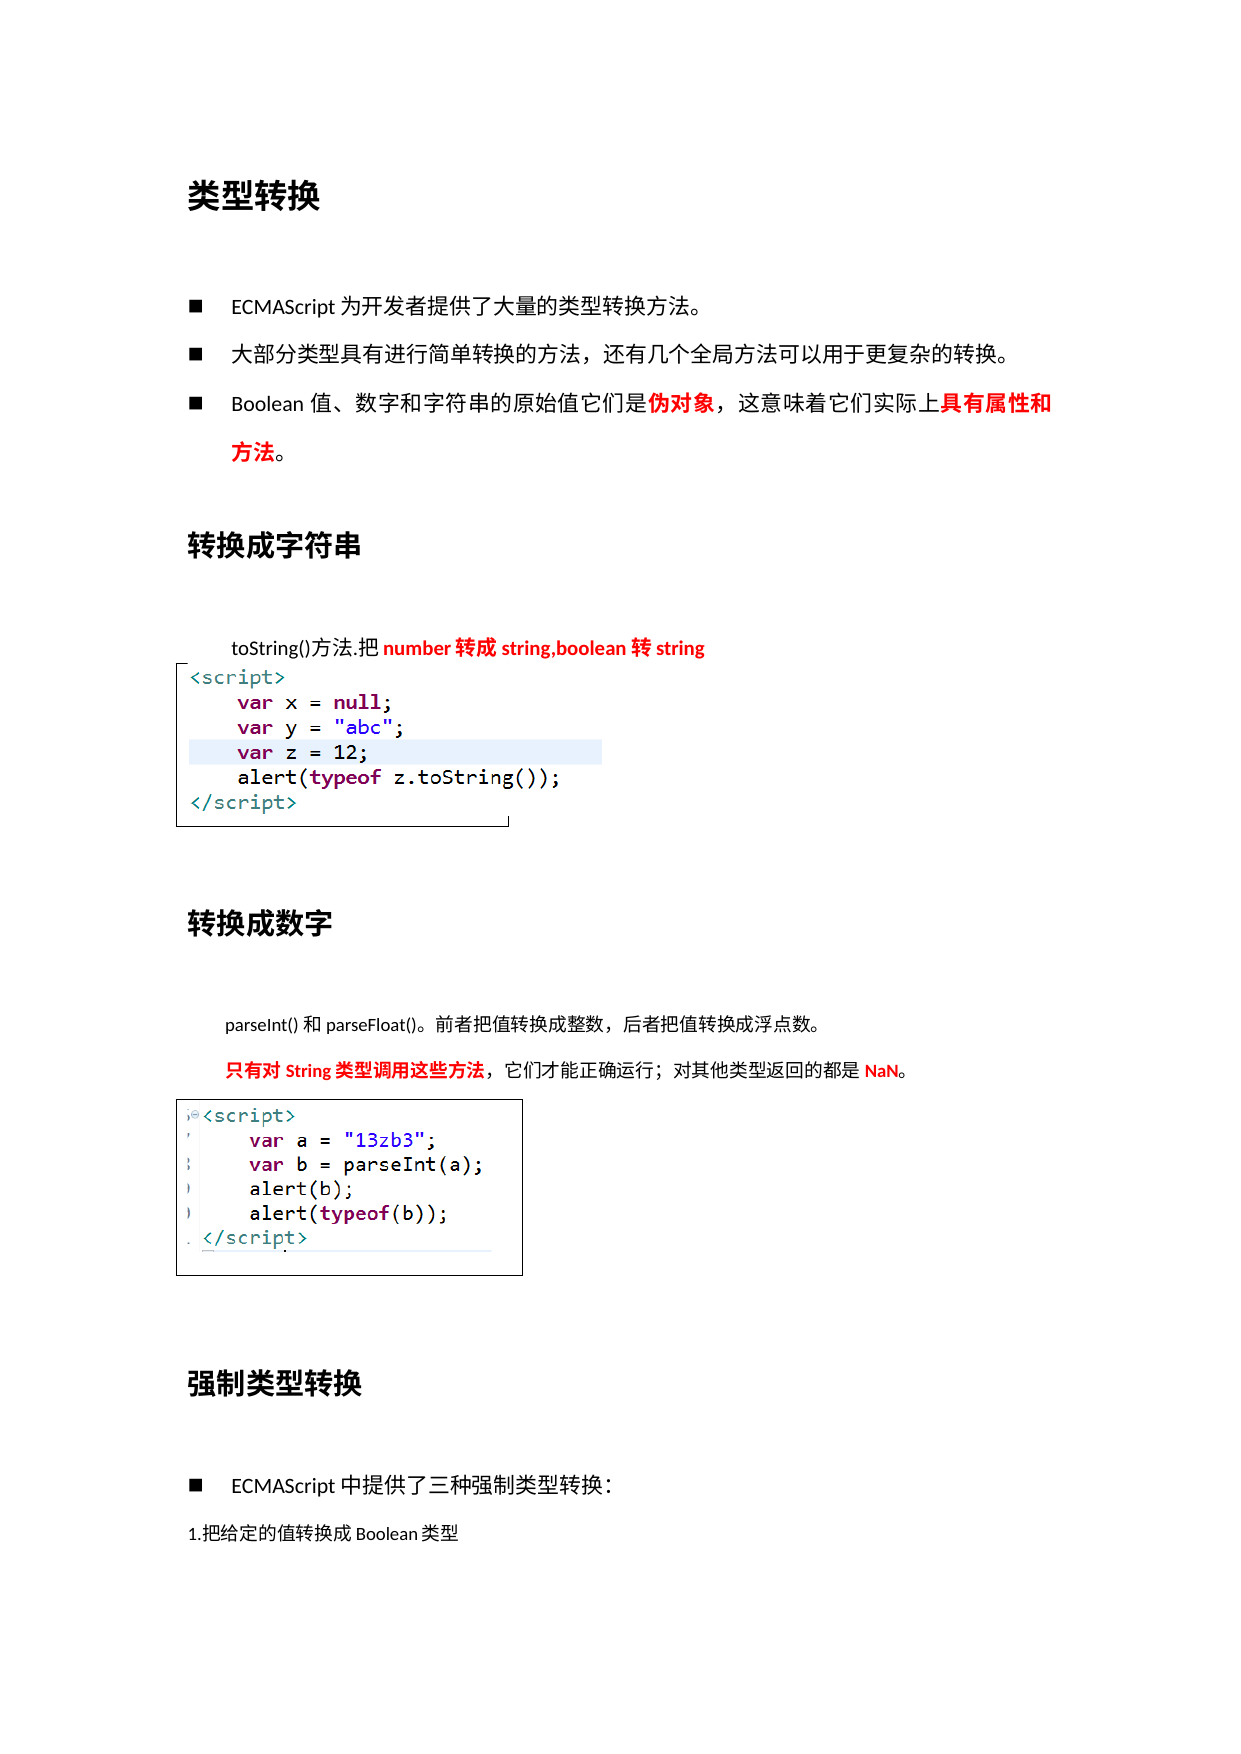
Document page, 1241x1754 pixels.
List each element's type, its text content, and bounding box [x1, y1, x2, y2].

list parseInt() 和 parseFloat()。前者把值转换成整数，后者把值转换成浮点数。 [187, 1007, 1053, 1040]
list ECMAScript为开发者提供了大量的类型转换方法。 [187, 289, 1053, 321]
list 大部分类型具有进行简单转换的方法，还有几个全局方法可以用于更复杂的转换。 [187, 337, 1053, 369]
subtitle 强制类型转换 [187, 1349, 1053, 1414]
subtitle 转换成字符串 [187, 512, 1053, 577]
subtitle 类型转换 [187, 162, 1053, 227]
list Boolean 值、数字和字符串的原始值它们是伪对象，这意味着它们实际上具有属性和方法。 [187, 385, 1053, 467]
picture [187, 1100, 492, 1252]
list 只有对 String 类型调用这些方法，它们才能正确运行；对其他类型返回的都是 NaN。 [187, 1053, 1053, 1086]
table_header [177, 664, 508, 826]
subtitle 转换成数字 [187, 889, 1053, 954]
text toString()方法.把number转成string,boolean转string [187, 630, 1053, 663]
list ECMAScript 中提供了三种强制类型转换： [187, 1468, 1053, 1501]
picture [187, 663, 602, 816]
table_header [177, 1100, 522, 1275]
list 1.把给定的值转换成Boolean类型 [187, 1516, 1053, 1549]
